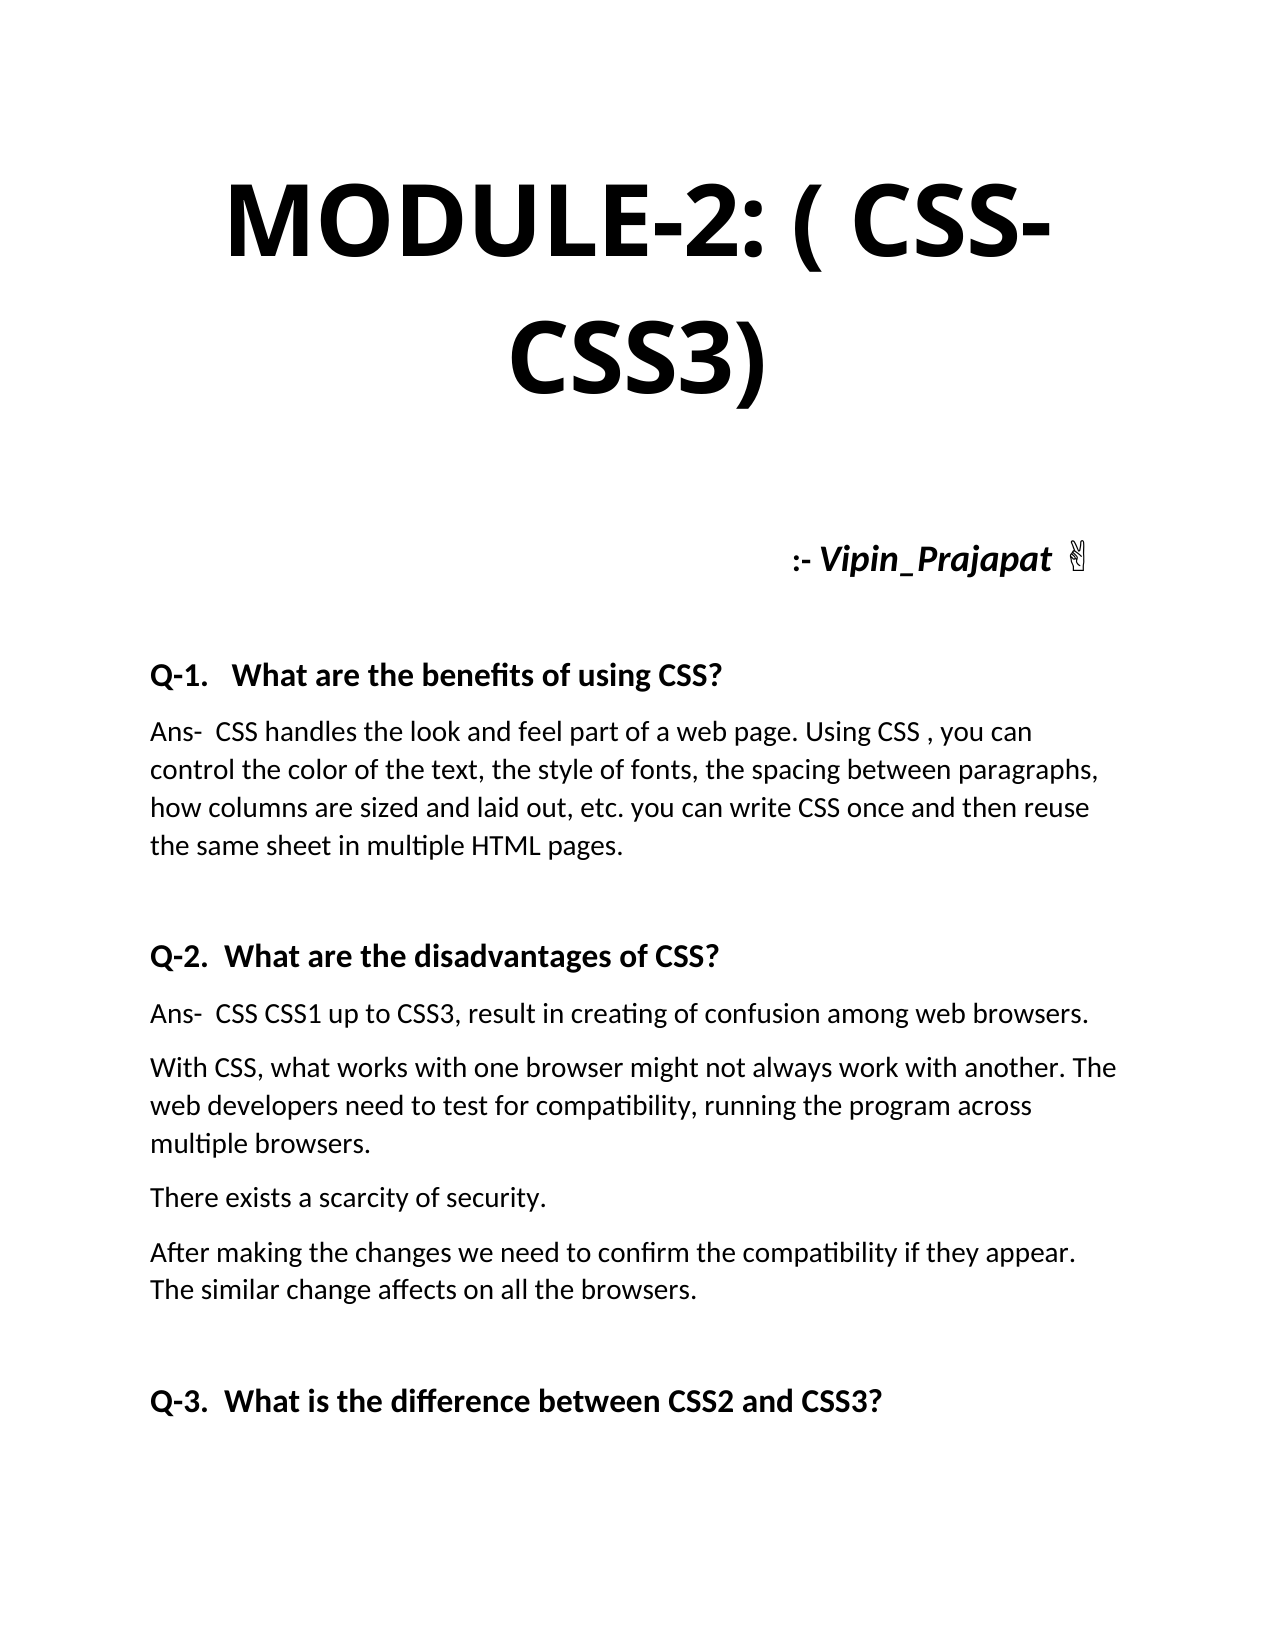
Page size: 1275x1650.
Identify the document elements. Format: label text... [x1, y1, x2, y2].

text Q-3. What is the difference between CSS2 and CSS3? [150, 1380, 1125, 1421]
text There exists a scarcity of security. [150, 1179, 1125, 1215]
text Q-1. What are the benefits of using CSS? [150, 654, 1125, 694]
text Q-2. What are the disadvantages of CSS? [150, 935, 1125, 976]
text After making the changes we need to confirm the compatibility if they appear. The similar change affects on all the browsers. [150, 1234, 1125, 1307]
text With CSS, what works with one browser might not always work with another. The web developers need to test for compatibility, running the program across multiple browsers. [150, 1049, 1125, 1161]
text Ans- CSS CSS1 up to CSS3, result in creating of confusion among web browsers. [150, 995, 1125, 1031]
title MODULE-2: ( CSS-CSS3) [150, 150, 1125, 422]
text :- Vipin_Prajapat ️ [150, 515, 1125, 586]
text Ans- CSS handles the look and feel part of a web page. Using CSS , you can control the color of the text, the style of fonts, the spacing between paragraphs, how columns are sized and laid out, etc. you can write CSS once and then reuse the same sheet in multiple HTML pages. [150, 713, 1125, 862]
